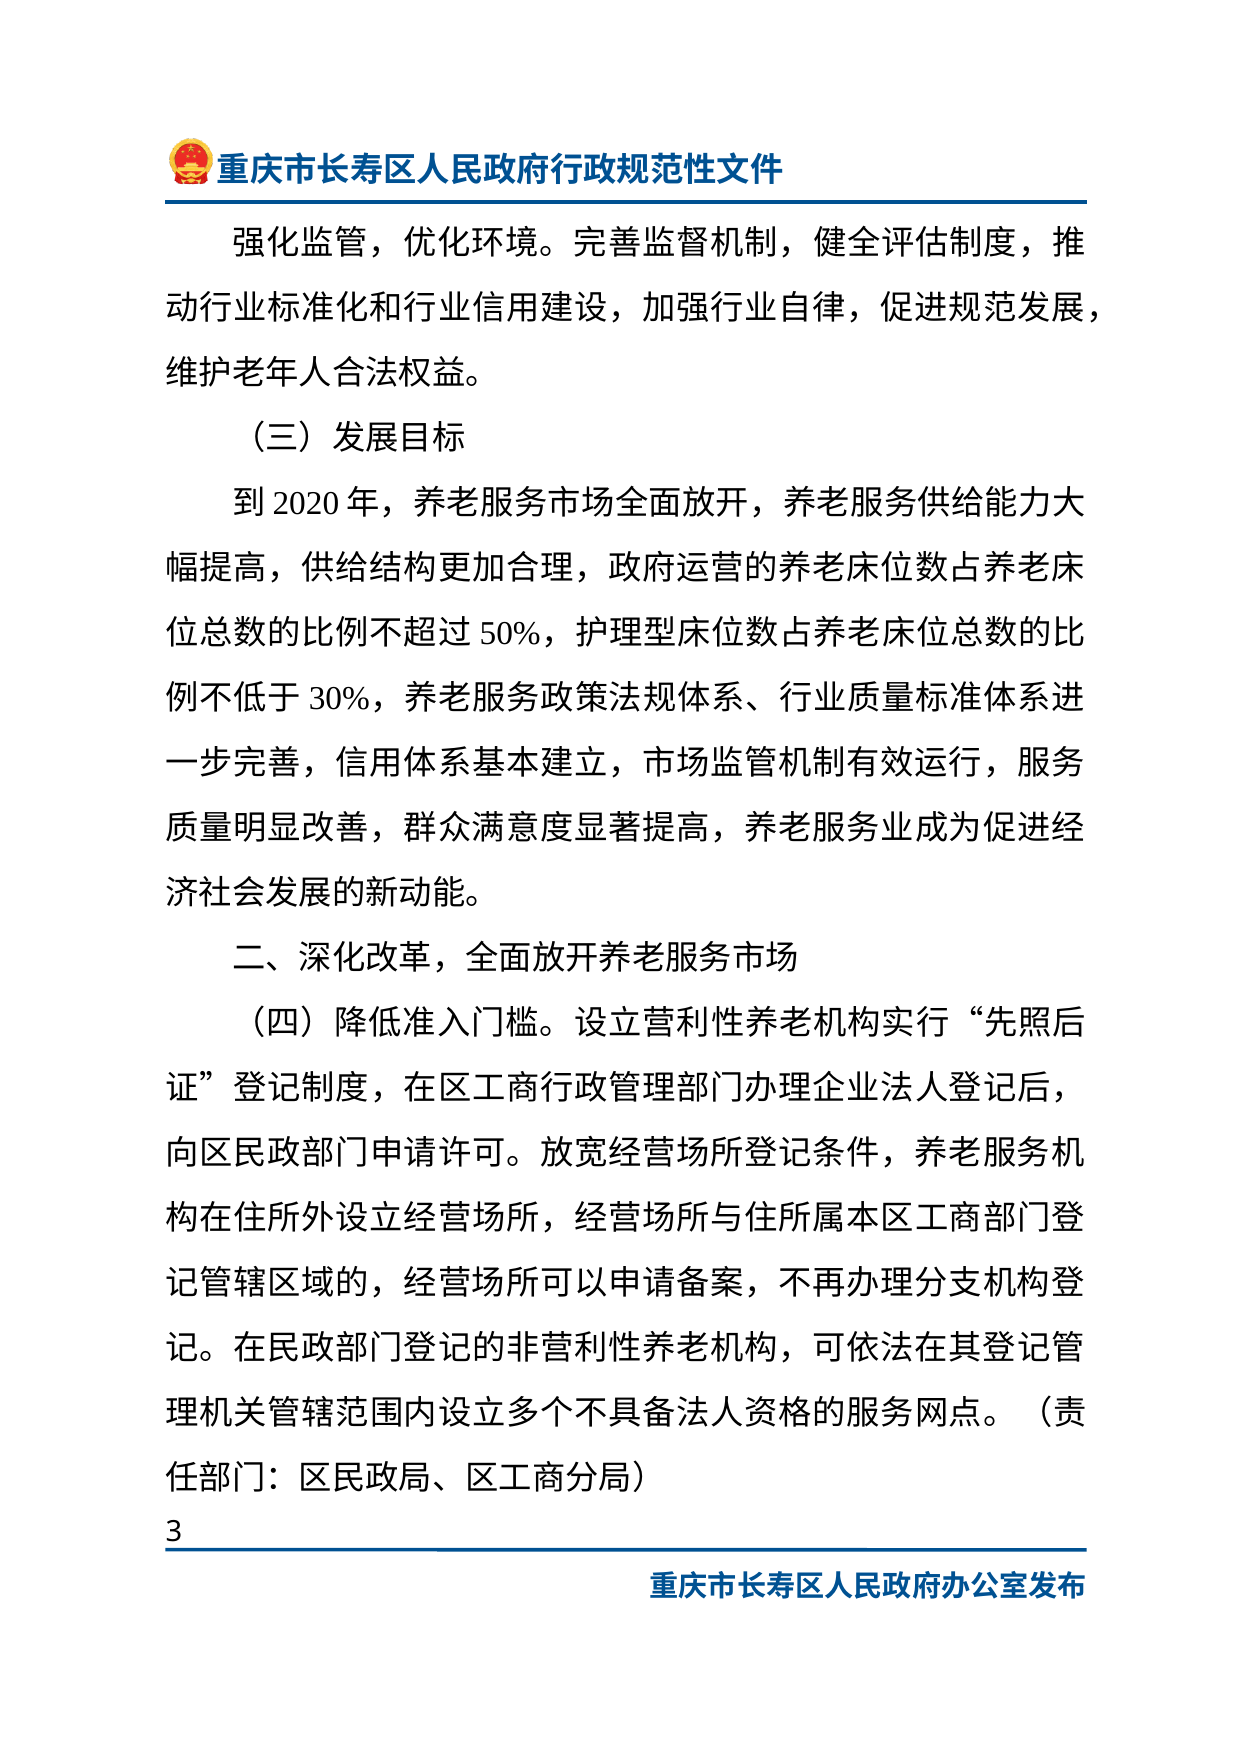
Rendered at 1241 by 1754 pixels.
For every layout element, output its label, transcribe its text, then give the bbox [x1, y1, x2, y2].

picture [165, 136, 217, 188]
text 到2020年，养老服务市场全面放开，养老服务供给能力大幅提高，供给结构更加合理，政府运营的养老床位数占养老床位总数的比例不超过50%，护理型床位数占养老床位总数的比例不低于30%，养老服务政策法规体系、行业质量标准体系进一步完善，信用体系基本建立，市场监管机制有效运行，服务质量明显改善，群众满意度显著提高，养老服务业成为促进经济社会发展的新动能。 [165, 467, 1087, 922]
text 二、深化改革，全面放开养老服务市场 [165, 922, 1087, 987]
text （三）发展目标 [165, 402, 1087, 467]
text （四）降低准入门槛。设立营利性养老机构实行“先照后证”登记制度，在区工商行政管理部门办理企业法人登记后，向区民政部门申请许可。放宽经营场所登记条件，养老服务机构在住所外设立经营场所，经营场所与住所属本区工商部门登记管辖区域的，经营场所可以申请备案，不再办理分支机构登记。在民政部门登记的非营利性养老机构，可依法在其登记管理机关管辖范围内设立多个不具备法人资格的服务网点。（责任部门：区民政局、区工商分局） [165, 987, 1087, 1507]
text 强化监管，优化环境。完善监督机制，健全评估制度，推动行业标准化和行业信用建设，加强行业自律，促进规范发展，维护老年人合法权益。 [165, 207, 1087, 402]
